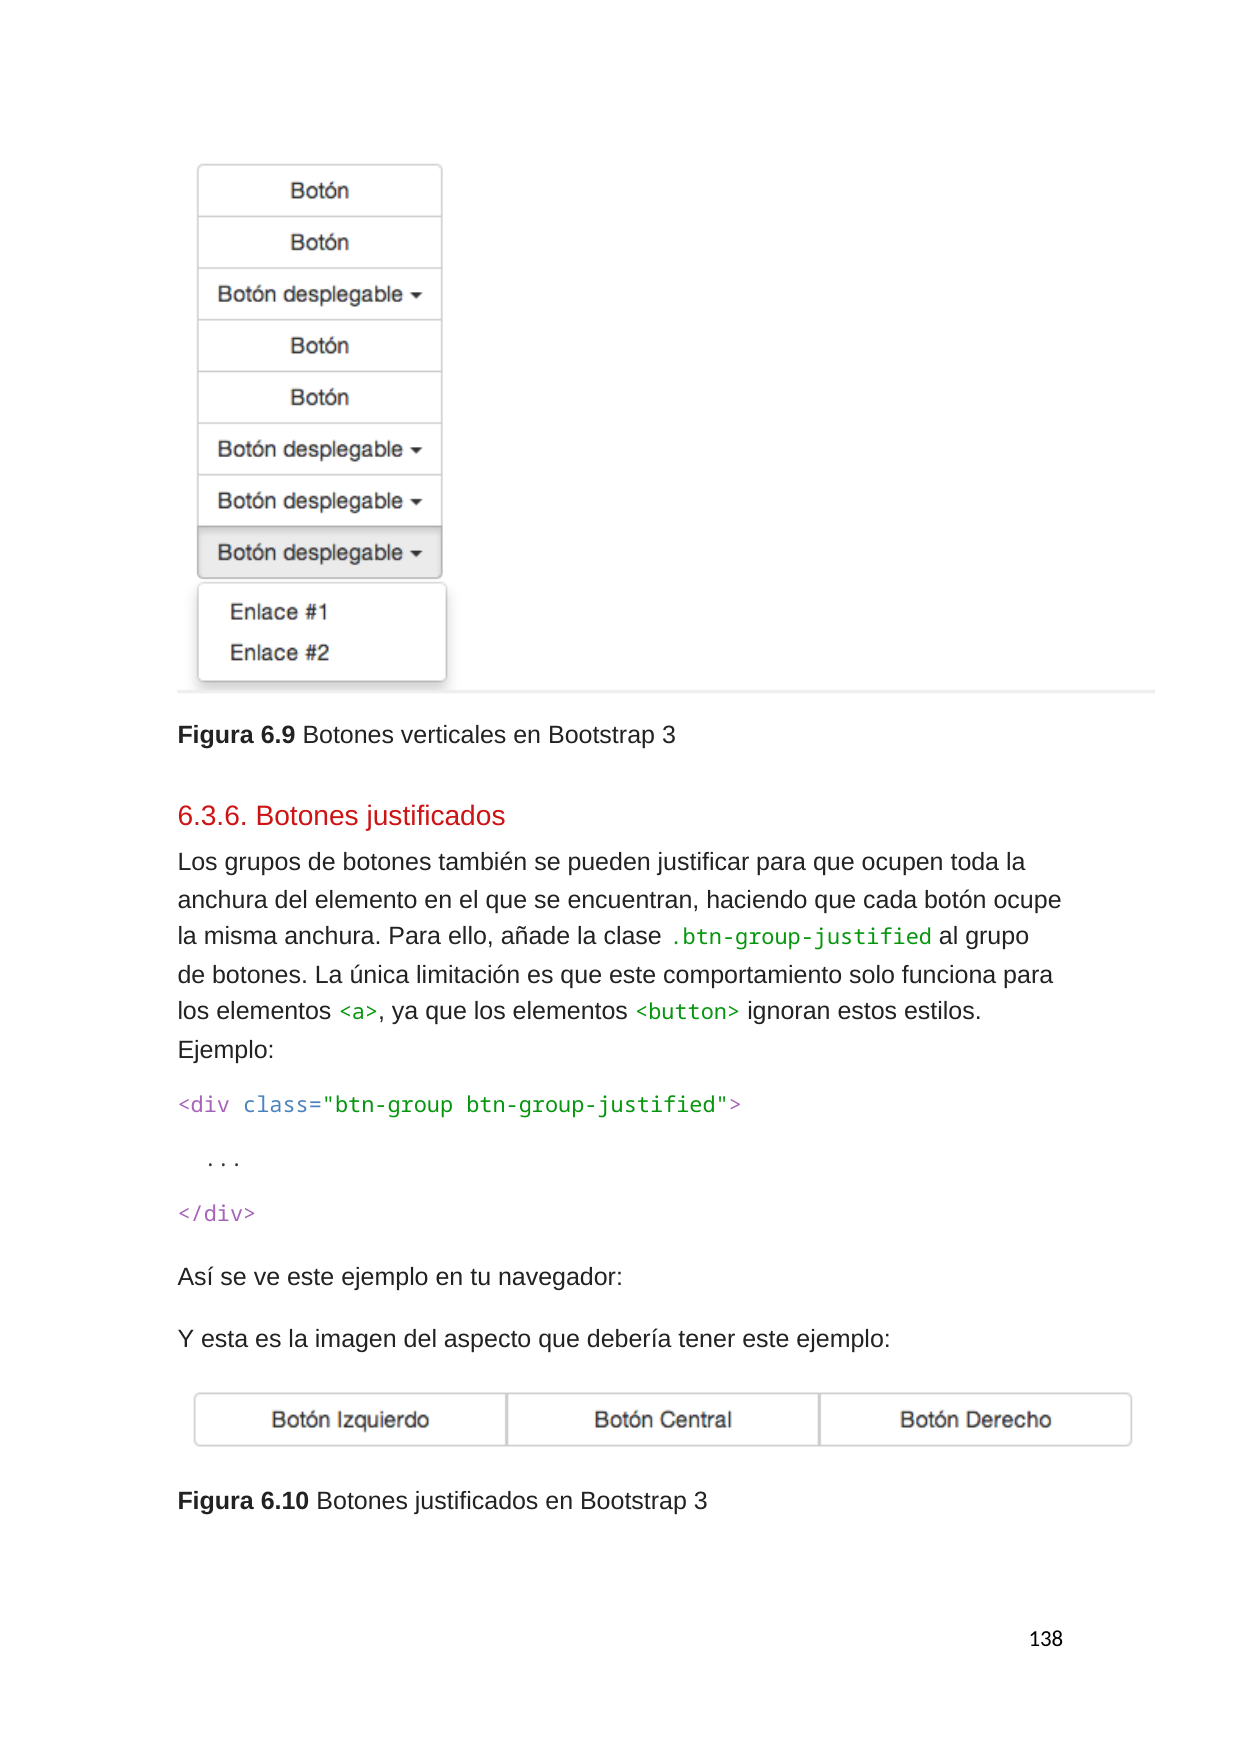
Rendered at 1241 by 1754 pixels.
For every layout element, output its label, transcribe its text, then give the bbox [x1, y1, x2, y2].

text <div class="btn-group btn-group-justified"> [177, 1088, 1063, 1118]
text ... [177, 1143, 1063, 1173]
picture [177, 1377, 1148, 1461]
text Así se ve este ejemplo en tu navegador: [177, 1253, 1063, 1290]
text Los grupos de botones también se pueden justificar para que ocupen toda la anchura del elemento en el que se encuentran, haciendo que cada botón ocupe la misma anchura. Para ello, añade la clase .btn-group-justified al grupo de botones. La única limitación es que este comportamiento solo funciona para los elementos <a>, ya que los elementos <button> ignoran estos estilos. Ejemplo: [177, 838, 1063, 1063]
text Y esta es la imagen del aspecto que debería tener este ejemplo: [177, 1315, 1063, 1353]
text Figura 6.9 Botones verticales en Bootstrap 3 [177, 711, 1063, 749]
subtitle 6.3.6. Botones justificados [177, 799, 1063, 831]
text </div> [177, 1198, 1063, 1228]
picture [177, 147, 1156, 695]
text Figura 6.10 Botones justificados en Bootstrap 3 [177, 1477, 1063, 1515]
